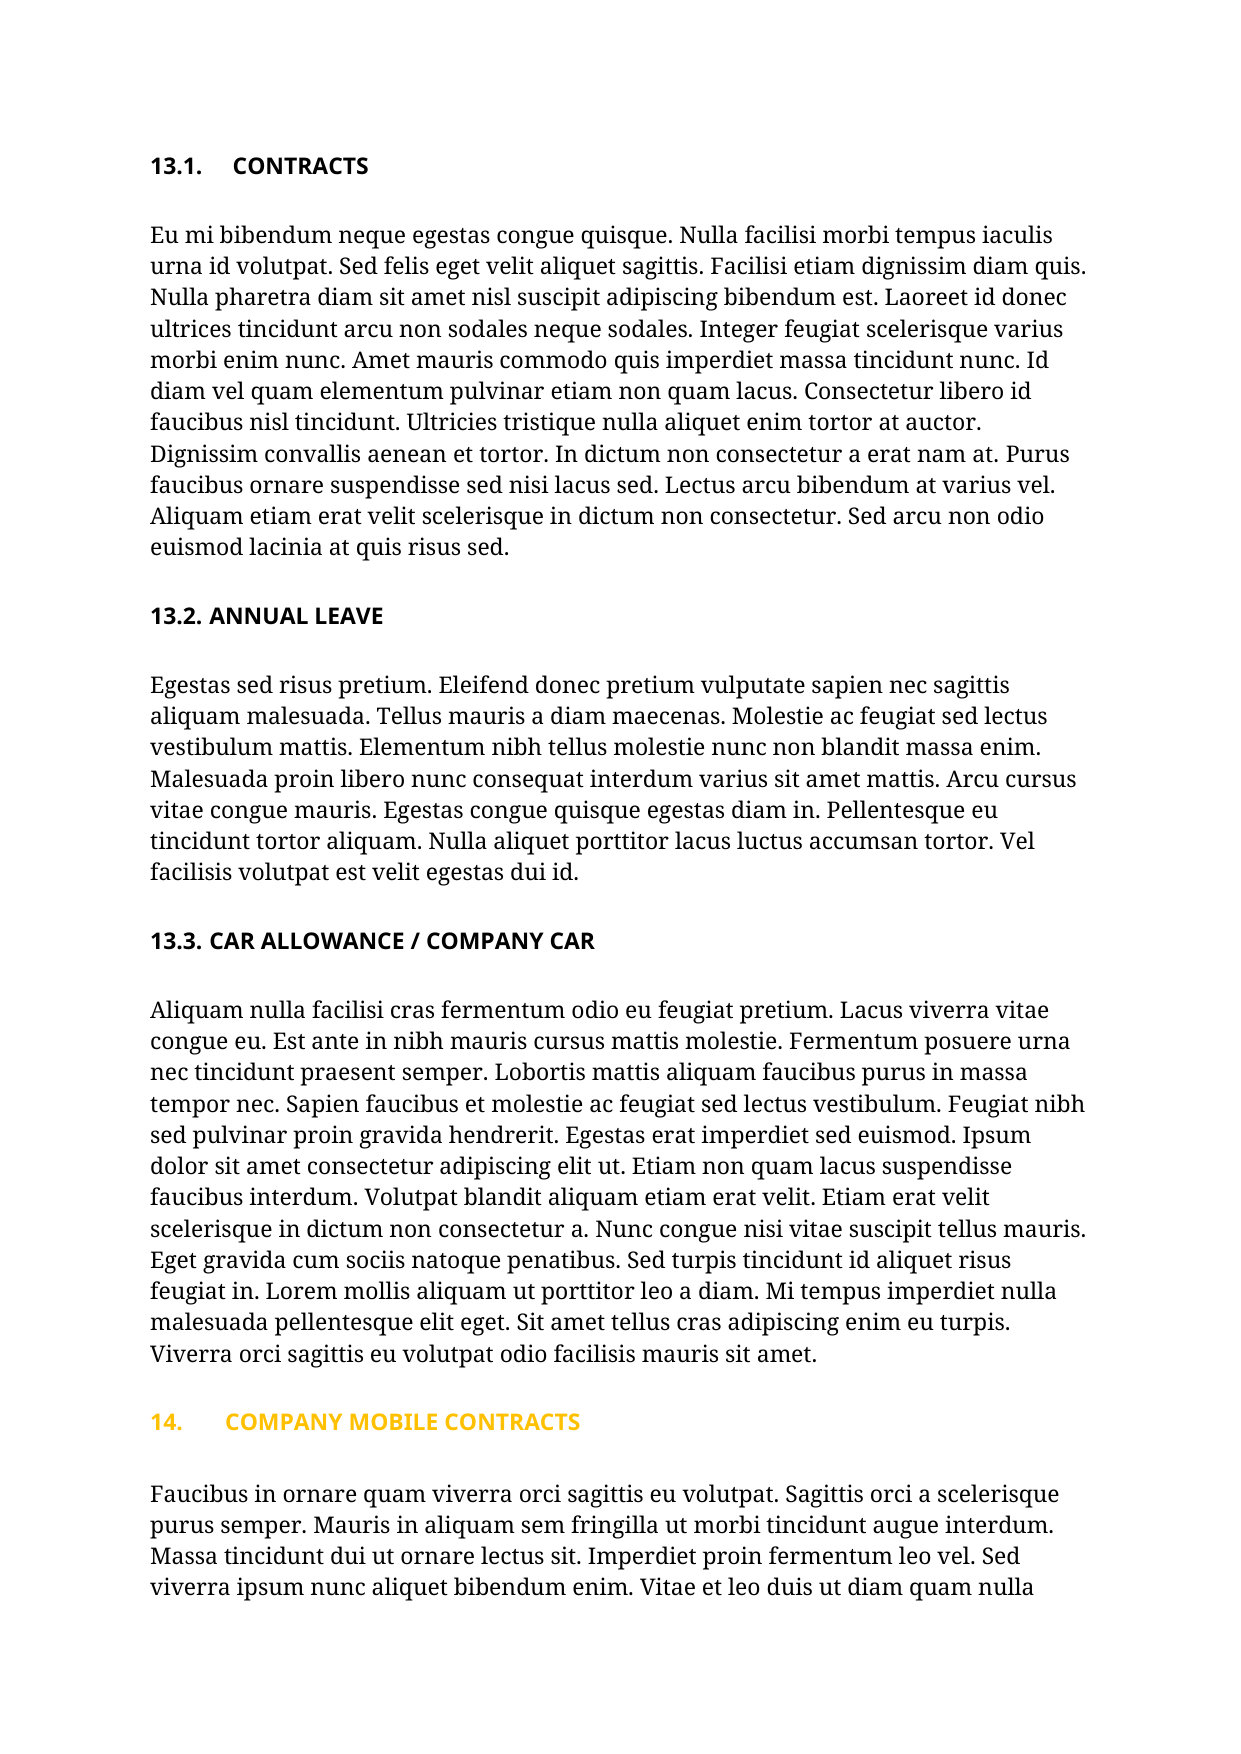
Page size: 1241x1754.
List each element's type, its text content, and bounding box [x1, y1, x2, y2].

text Eu mi bibendum neque egestas congue quisque. Nulla facilisi morbi tempus iaculis urna id volutpat. Sed felis eget velit aliquet sagittis. Facilisi etiam dignissim diam quis. Nulla pharetra diam sit amet nisl suscipit adipiscing bibendum est. Laoreet id donec ultrices tincidunt arcu non sodales neque sodales. Integer feugiat scelerisque varius morbi enim nunc. Amet mauris commodo quis imperdiet massa tincidunt nunc. Id diam vel quam elementum pulvinar etiam non quam lacus. Consectetur libero id faucibus nisl tincidunt. Ultricies tristique nulla aliquet enim tortor at auctor. Dignissim convallis aenean et tortor. In dictum non consectetur a erat nam at. Purus faucibus ornare suspendisse sed nisi lacus sed. Lectus arcu bibendum at varius vel. Aliquam etiam erat velit scelerisque in dictum non consectetur. Sed arcu non odio euismod lacinia at quis risus sed. [150, 219, 1090, 562]
list ANNUAL LEAVE [150, 600, 1090, 631]
list COMPANY MOBILE CONTRACTS [150, 1406, 1090, 1437]
list CONTRACTS [150, 150, 1090, 181]
text Egestas sed risus pretium. Eleifend donec pretium vulputate sapien nec sagittis aliquam malesuada. Tellus mauris a diam maecenas. Molestie ac feugiat sed lectus vestibulum mattis. Elementum nibh tellus molestie nunc non blandit massa enim. Malesuada proin libero nunc consequat interdum varius sit amet mattis. Arcu cursus vitae congue mauris. Egestas congue quisque egestas diam in. Pellentesque eu tincidunt tortor aliquam. Nulla aliquet porttitor lacus luctus accumsan tortor. Vel facilisis volutpat est velit egestas dui id. [150, 669, 1090, 887]
list CAR ALLOWANCE / COMPANY CAR [150, 925, 1090, 956]
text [150, 1477, 1090, 1602]
text Aliquam nulla facilisi cras fermentum odio eu feugiat pretium. Lacus viverra vitae congue eu. Est ante in nibh mauris cursus mattis molestie. Fermentum posuere urna nec tincidunt praesent semper. Lobortis mattis aliquam faucibus purus in massa tempor nec. Sapien faucibus et molestie ac feugiat sed lectus vestibulum. Feugiat nibh sed pulvinar proin gravida hendrerit. Egestas erat imperdiet sed euismod. Ipsum dolor sit amet consectetur adipiscing elit ut. Etiam non quam lacus suspendisse faucibus interdum. Volutpat blandit aliquam etiam erat velit. Etiam erat velit scelerisque in dictum non consectetur a. Nunc congue nisi vitae suscipit tellus mauris. Eget gravida cum sociis natoque penatibus. Sed turpis tincidunt id aliquet risus feugiat in. Lorem mollis aliquam ut porttitor leo a diam. Mi tempus imperdiet nulla malesuada pellentesque elit eget. Sit amet tellus cras adipiscing enim eu turpis. Viverra orci sagittis eu volutpat odio facilisis mauris sit amet. [150, 994, 1090, 1369]
